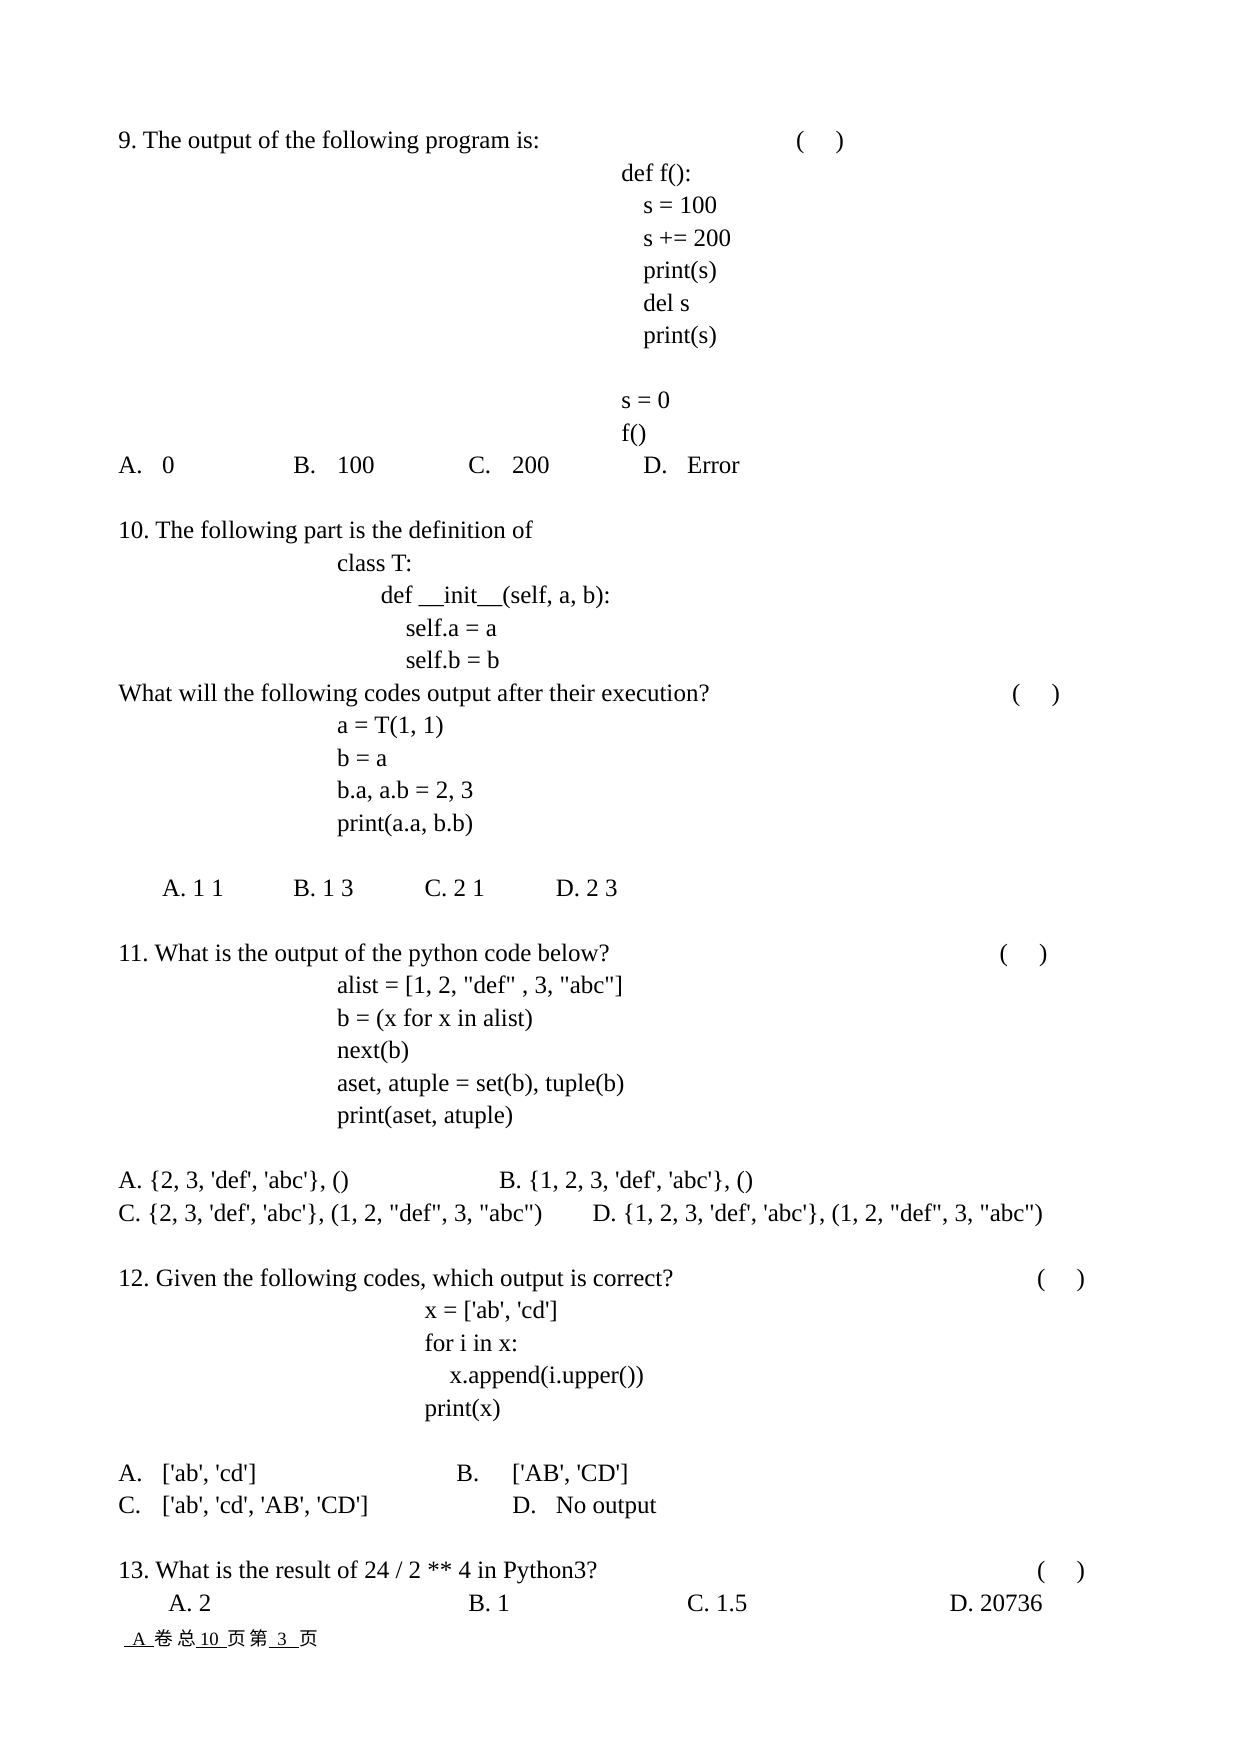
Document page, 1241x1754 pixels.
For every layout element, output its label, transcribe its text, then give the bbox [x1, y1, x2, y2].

text for i in x: [424, 1326, 1122, 1358]
text a = T(1, 1) [337, 708, 1122, 741]
text 13. What is the result of 24 / 2 ** 4 in Python3? ( ) [118, 1553, 1122, 1586]
text What will the following codes output after their execution? ( ) [118, 676, 1122, 708]
text next(b) [337, 1033, 1122, 1066]
text aset, atuple = set(b), tuple(b) [337, 1066, 1122, 1098]
text x.append(i.upper()) [424, 1358, 1122, 1391]
text print(s) [621, 318, 1122, 351]
text x = ['ab', 'cd'] [381, 1293, 1122, 1326]
text 11. What is the output of the python code below? ( ) [118, 936, 1122, 968]
text 9. The output of the following program is: ( ) [118, 123, 1122, 156]
text C. ['ab', 'cd', 'AB', 'CD'] D. No output [118, 1488, 1122, 1521]
text def f(): [621, 156, 1122, 188]
text f() [621, 416, 1122, 448]
text class T: [337, 546, 1122, 578]
text 10. The following part is the definition of [118, 513, 1122, 546]
text print(a.a, b.b) [337, 806, 1122, 838]
text print(s) [621, 253, 1122, 286]
text 12. Given the following codes, which output is correct? ( ) [118, 1261, 1122, 1293]
text A. 1 1 B. 1 3 C. 2 1 D. 2 3 [118, 871, 1122, 903]
text self.b = b [381, 643, 1122, 676]
text s += 200 [621, 221, 1122, 253]
text A. ['ab', 'cd'] B. ['AB', 'CD'] [118, 1456, 1122, 1488]
text del s [621, 286, 1122, 318]
text s = 0 [621, 383, 1122, 416]
text A. {2, 3, 'def', 'abc'}, () B. {1, 2, 3, 'def', 'abc'}, () [118, 1163, 1122, 1196]
text print(aset, atuple) [337, 1098, 1122, 1131]
text C. {2, 3, 'def', 'abc'}, (1, 2, "def", 3, "abc") D. {1, 2, 3, 'def', 'abc'}, (1, 2, "def", 3, "abc") [118, 1196, 1122, 1228]
text def __init__(self, a, b): [381, 578, 1122, 611]
text s = 100 [621, 188, 1122, 221]
text b = (x for x in alist) [337, 1001, 1122, 1033]
text b.a, a.b = 2, 3 [337, 773, 1122, 806]
text A. 2 B. 1 C. 1.5 D. 20736 [118, 1586, 1122, 1618]
text A. 0 B. 100 C. 200 D. Error [118, 448, 1122, 481]
text b = a [337, 741, 1122, 773]
text self.a = a [381, 611, 1122, 643]
text alist = [1, 2, "def" , 3, "abc"] [337, 968, 1122, 1001]
text print(x) [424, 1391, 1122, 1423]
